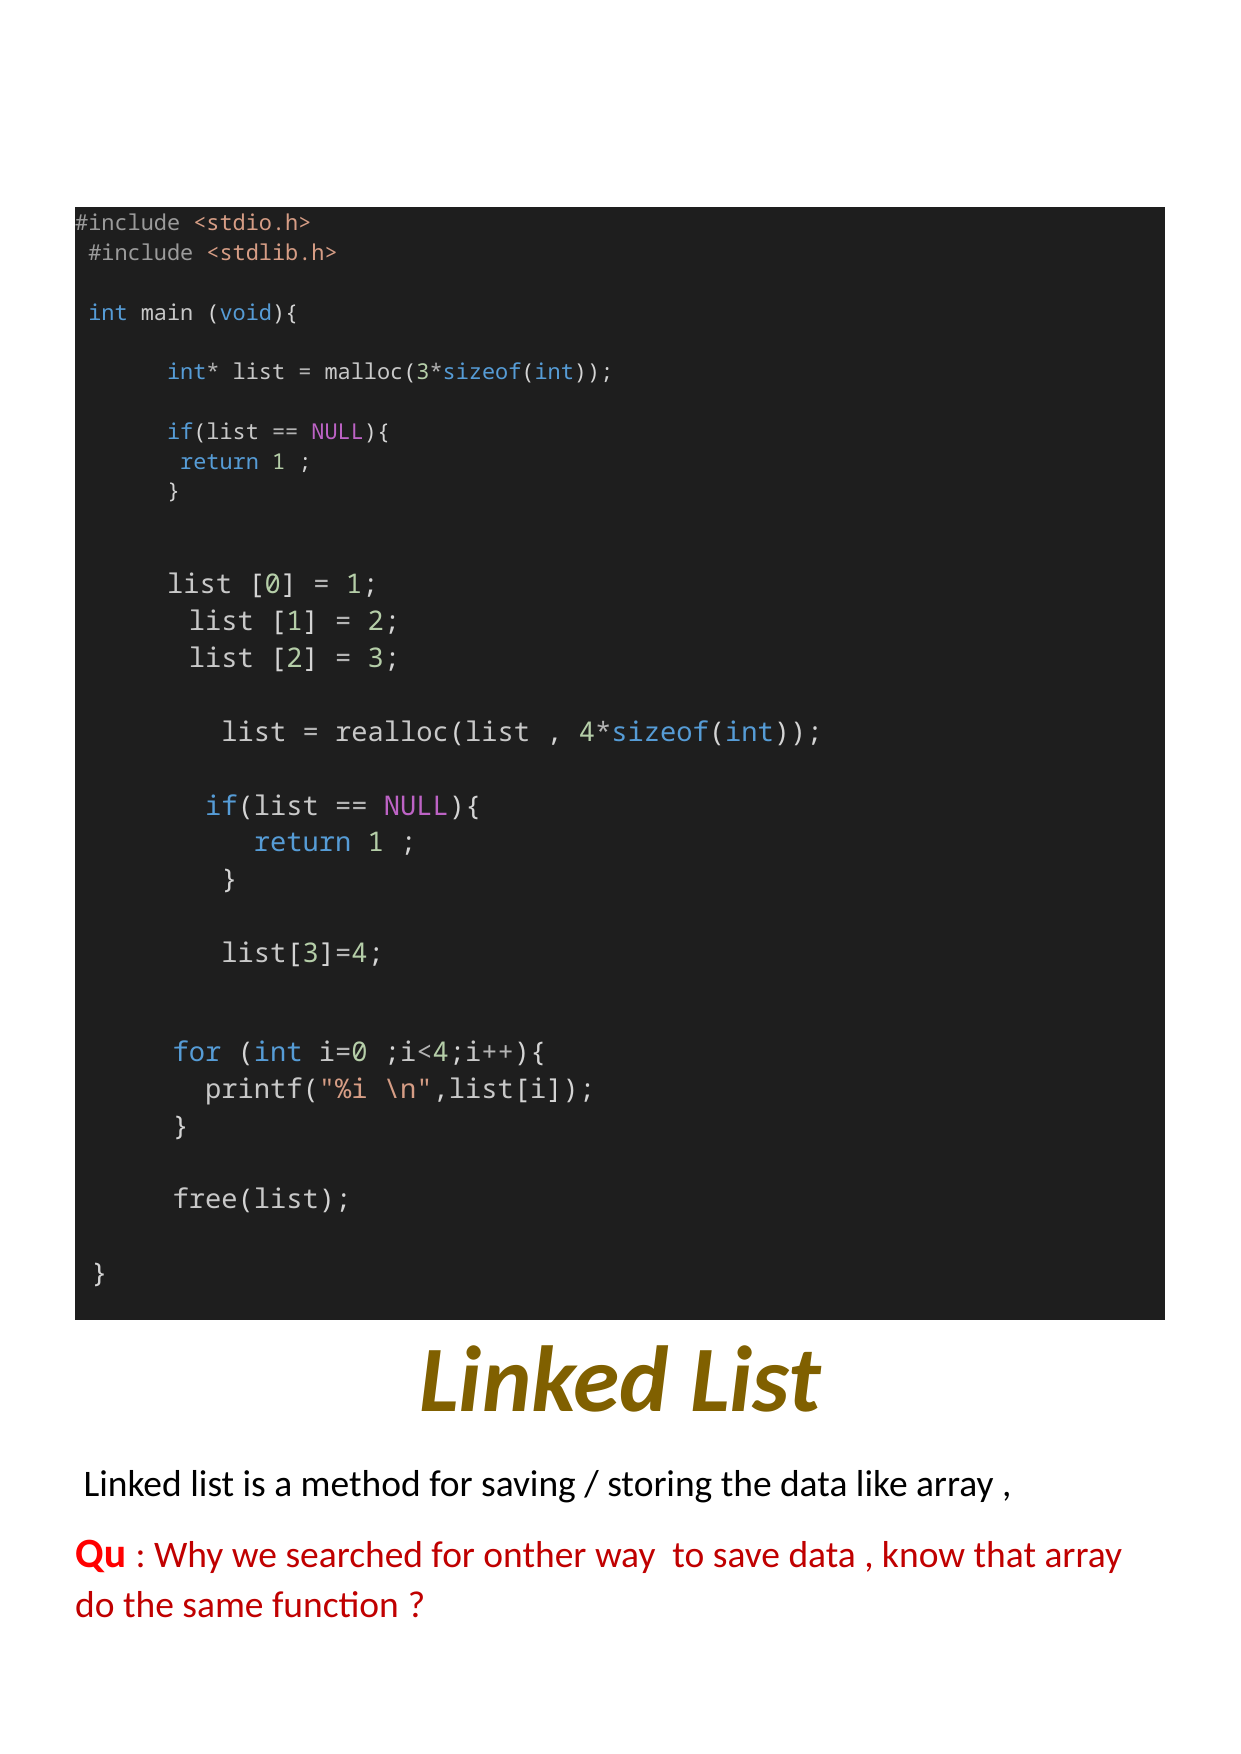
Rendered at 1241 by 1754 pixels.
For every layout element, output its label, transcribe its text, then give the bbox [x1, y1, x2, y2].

text return 1 ; [75, 823, 1165, 860]
text list [2] = 3; [75, 638, 1165, 675]
text list [1] = 2; [75, 602, 1165, 638]
text free(list); [75, 1180, 1165, 1217]
text } [75, 475, 1165, 505]
text Linked List [75, 1320, 1165, 1435]
text list = realloc(list , 4*sizeof(int)); [75, 712, 1165, 749]
text return 1 ; [75, 446, 1165, 475]
text } [75, 1106, 1165, 1143]
text #include <stdio.h> [75, 207, 1165, 237]
text #include <stdlib.h> [75, 237, 1165, 267]
text int main (void){ [75, 297, 1165, 326]
text int* list = malloc(3*sizeof(int)); [75, 356, 1165, 386]
text Qu : Why we searched for onther way to save data , know that array do the same function ? [75, 1527, 1165, 1627]
text if(list == NULL){ [75, 786, 1165, 823]
text list[3]=4; [75, 933, 1165, 970]
text printf("%i \n",list[i]); [75, 1069, 1165, 1106]
text Linked list is a method for saving / storing the data like array , [75, 1460, 1165, 1506]
text if(list == NULL){ [75, 416, 1165, 446]
text for (int i=0 ;i<4;i++){ [75, 1032, 1165, 1069]
text } [75, 1253, 1165, 1290]
text list [0] = 1; [75, 565, 1165, 602]
text } [75, 860, 1165, 897]
